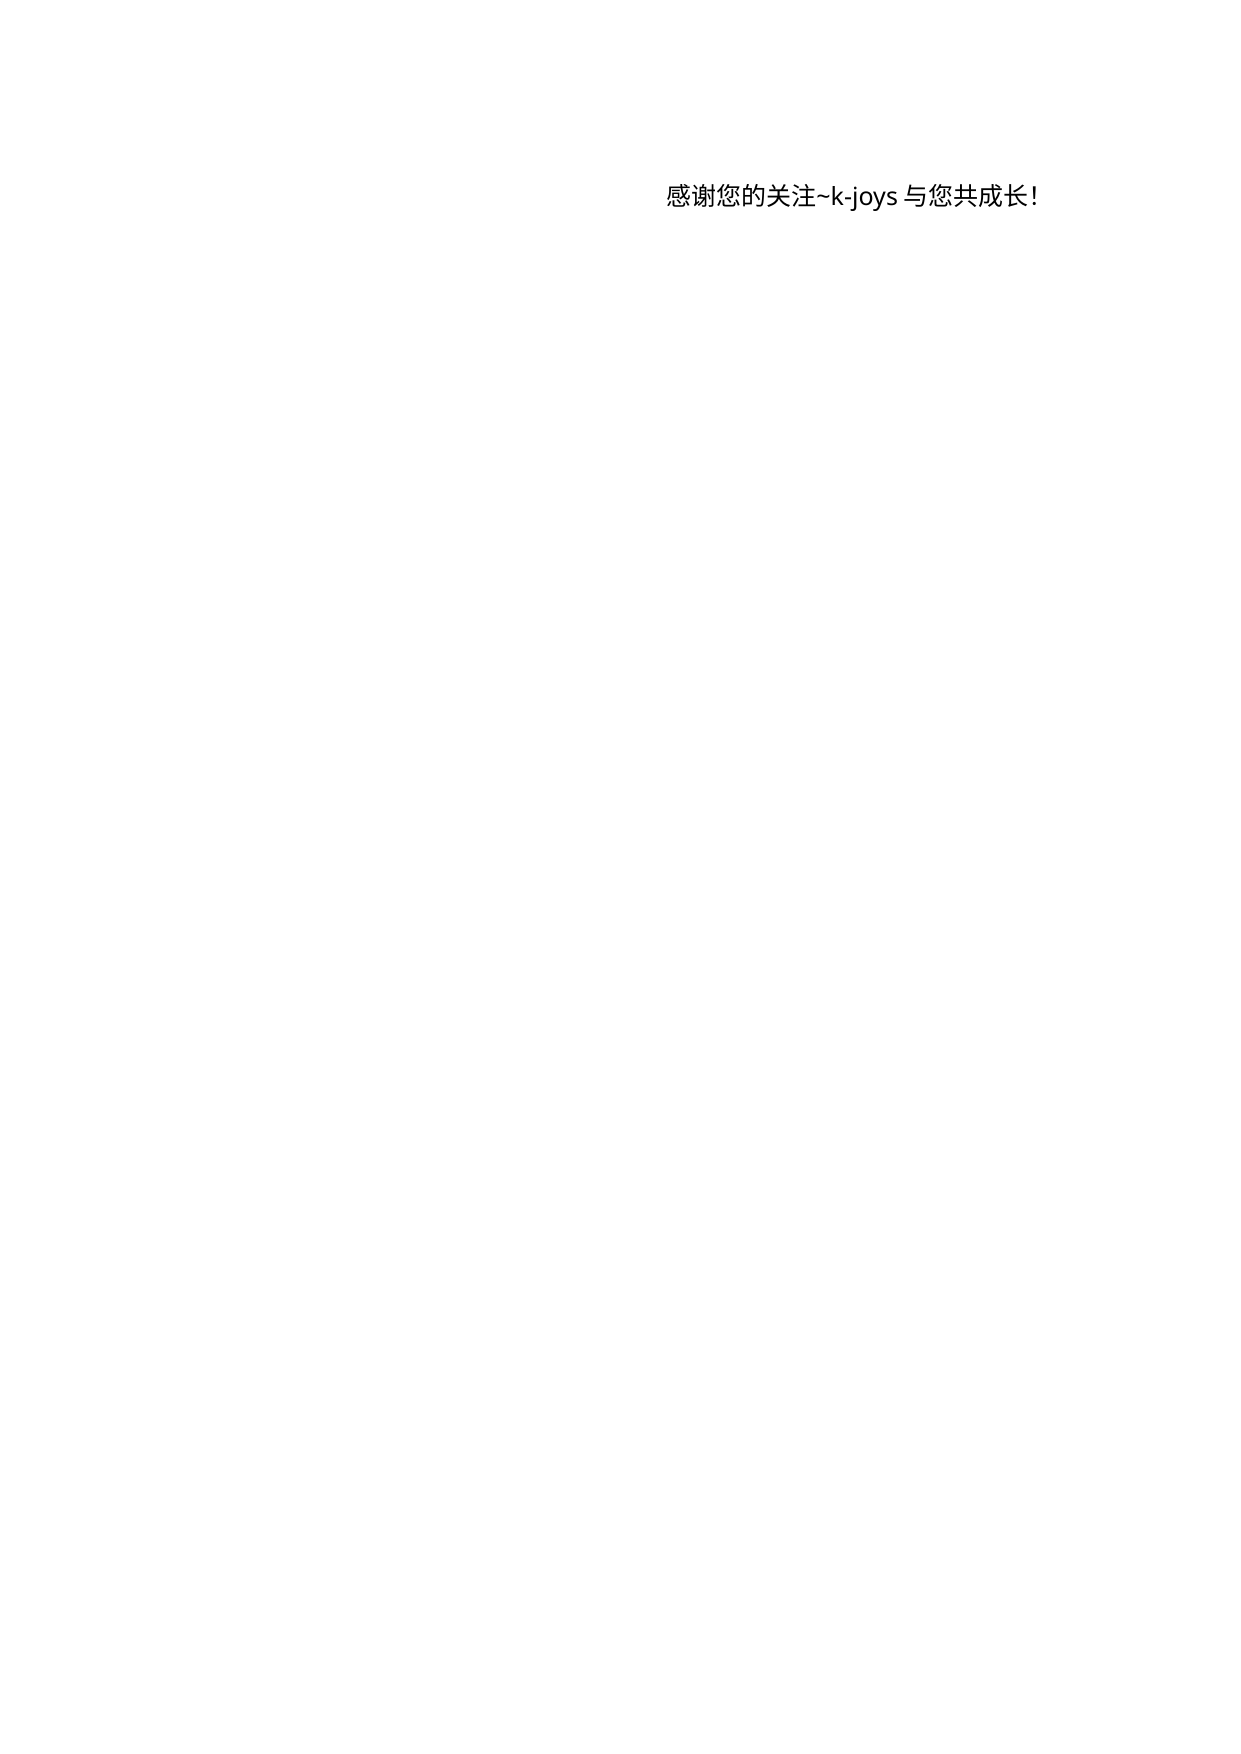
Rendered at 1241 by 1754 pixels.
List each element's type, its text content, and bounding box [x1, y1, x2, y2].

list 感谢您的关注~k-joys与您共成长！ [262, 162, 1053, 227]
